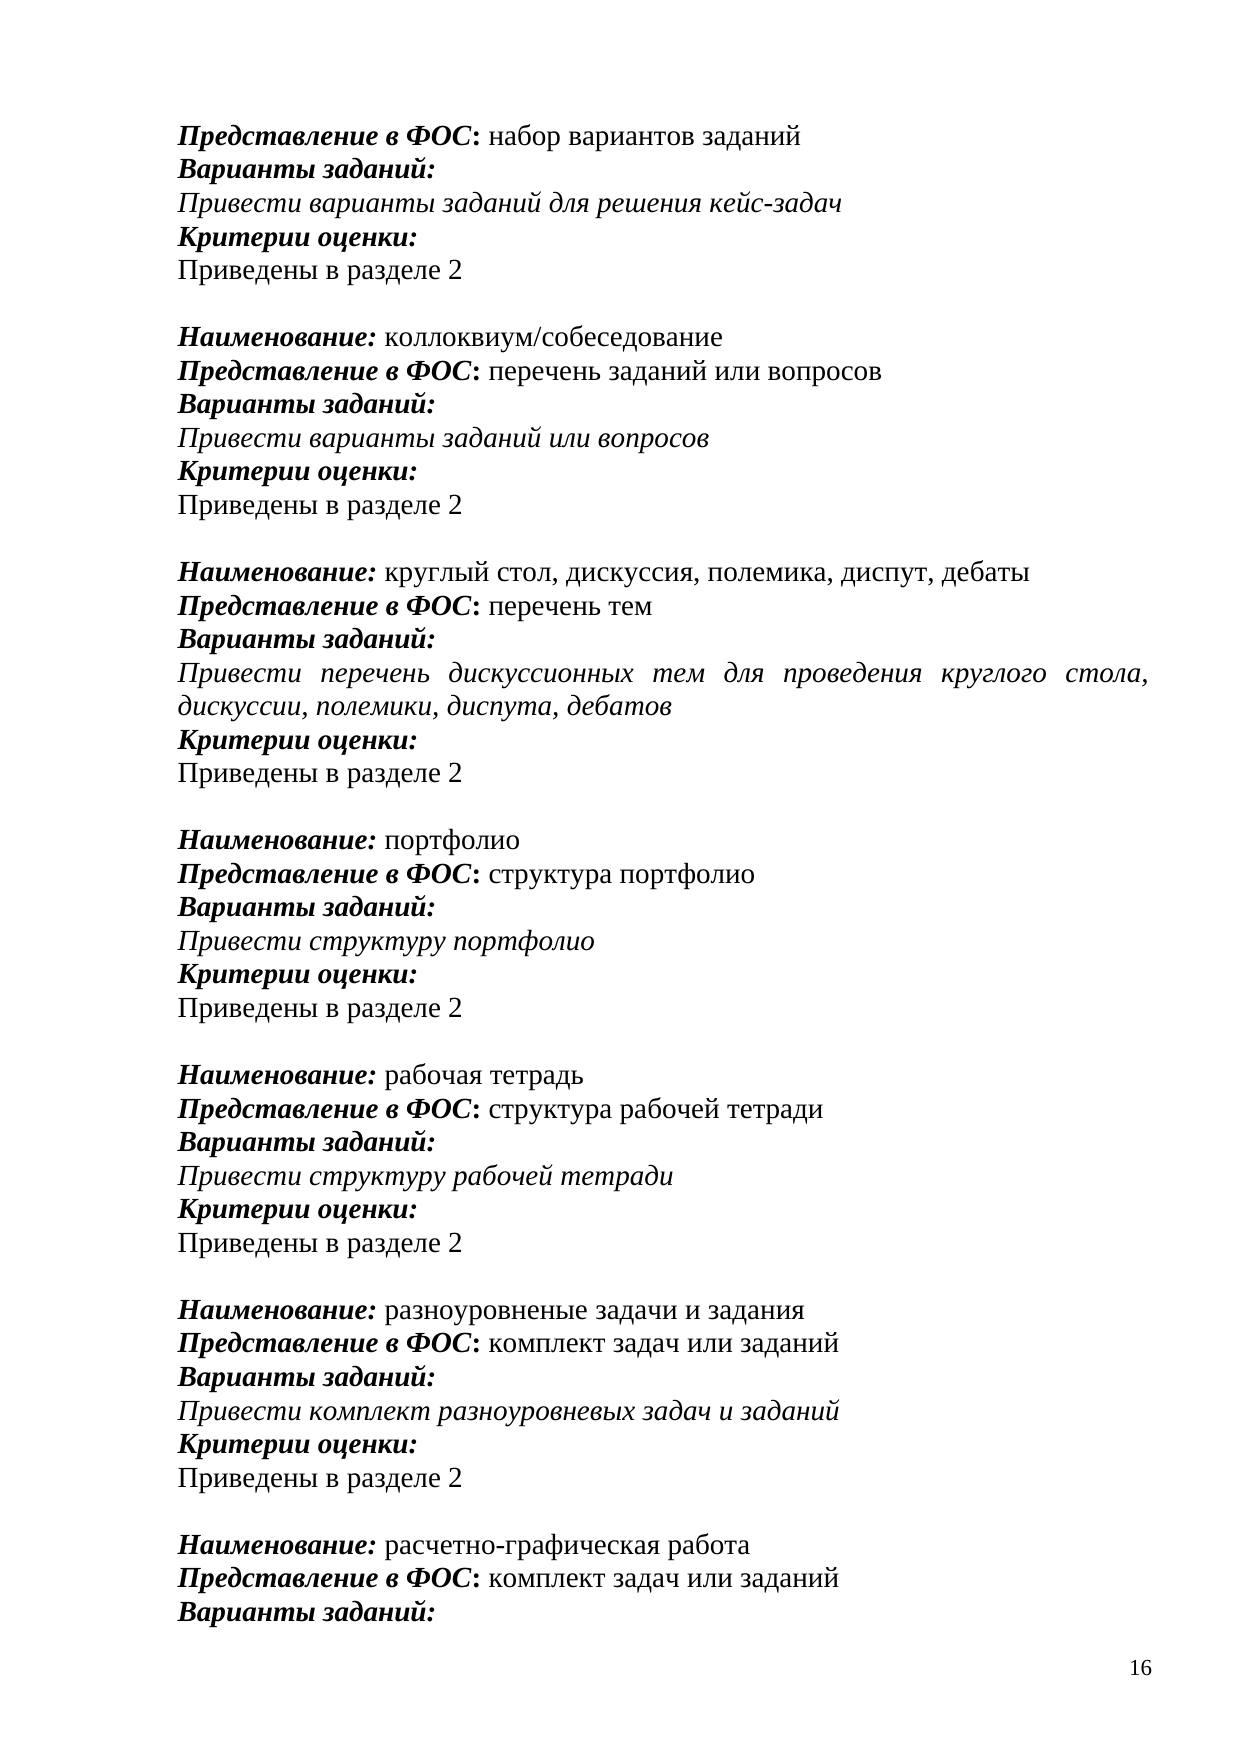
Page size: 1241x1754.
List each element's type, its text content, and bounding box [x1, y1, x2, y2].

text Привести структуру рабочей тетради [177, 1158, 1152, 1191]
text Приведены в разделе 2 [177, 990, 1152, 1024]
text Варианты заданий: [177, 621, 1152, 655]
text Наименование: рабочая тетрадь [177, 1057, 1152, 1091]
text Привести структуру портфолио [177, 923, 1152, 957]
text Приведены в разделе 2 [177, 1460, 1152, 1493]
text Привести перечень дискуссионных тем для проведения круглого стола, дискуссии, полемики, диспута, дебатов [177, 655, 1152, 722]
text Наименование: расчетно-графическая работа [177, 1527, 1152, 1560]
text Привести варианты заданий для решения кейс-задач [177, 185, 1152, 219]
text Приведены в разделе 2 [177, 252, 1152, 286]
text Наименование: разноуровненые задачи и задания [177, 1292, 1152, 1326]
text Приведены в разделе 2 [177, 1225, 1152, 1258]
text Варианты заданий: [177, 152, 1152, 185]
text Приведены в разделе 2 [177, 755, 1152, 789]
text Варианты заданий: [177, 889, 1152, 923]
text Критерии оценки: [177, 1426, 1152, 1460]
text Представление в ФОС: перечень тем [177, 588, 1152, 621]
text Критерии оценки: [177, 957, 1152, 990]
text Наименование: круглый стол, дискуссия, полемика, диспут, дебаты [177, 554, 1152, 588]
text Критерии оценки: [177, 453, 1152, 487]
text Представление в ФОС: структура рабочей тетради [177, 1091, 1152, 1124]
text Привести комплект разноуровневых задач и заданий [177, 1393, 1152, 1426]
text Представление в ФОС: комплект задач или заданий [177, 1560, 1152, 1594]
text Варианты заданий: [177, 1594, 1152, 1627]
text Представление в ФОС: комплект задач или заданий [177, 1326, 1152, 1359]
text Критерии оценки: [177, 219, 1152, 252]
text Представление в ФОС: набор вариантов заданий [177, 118, 1152, 152]
text Варианты заданий: [177, 1124, 1152, 1158]
text Критерии оценки: [177, 1191, 1152, 1225]
text Приведены в разделе 2 [177, 487, 1152, 521]
text Представление в ФОС: перечень заданий или вопросов [177, 353, 1152, 386]
text Наименование: коллоквиум/собеседование [177, 319, 1152, 353]
text Варианты заданий: [177, 386, 1152, 420]
text Представление в ФОС: структура портфолио [177, 856, 1152, 889]
text Привести варианты заданий или вопросов [177, 420, 1152, 453]
text Критерии оценки: [177, 722, 1152, 755]
text Варианты заданий: [177, 1359, 1152, 1393]
text Наименование: портфолио [177, 822, 1152, 856]
